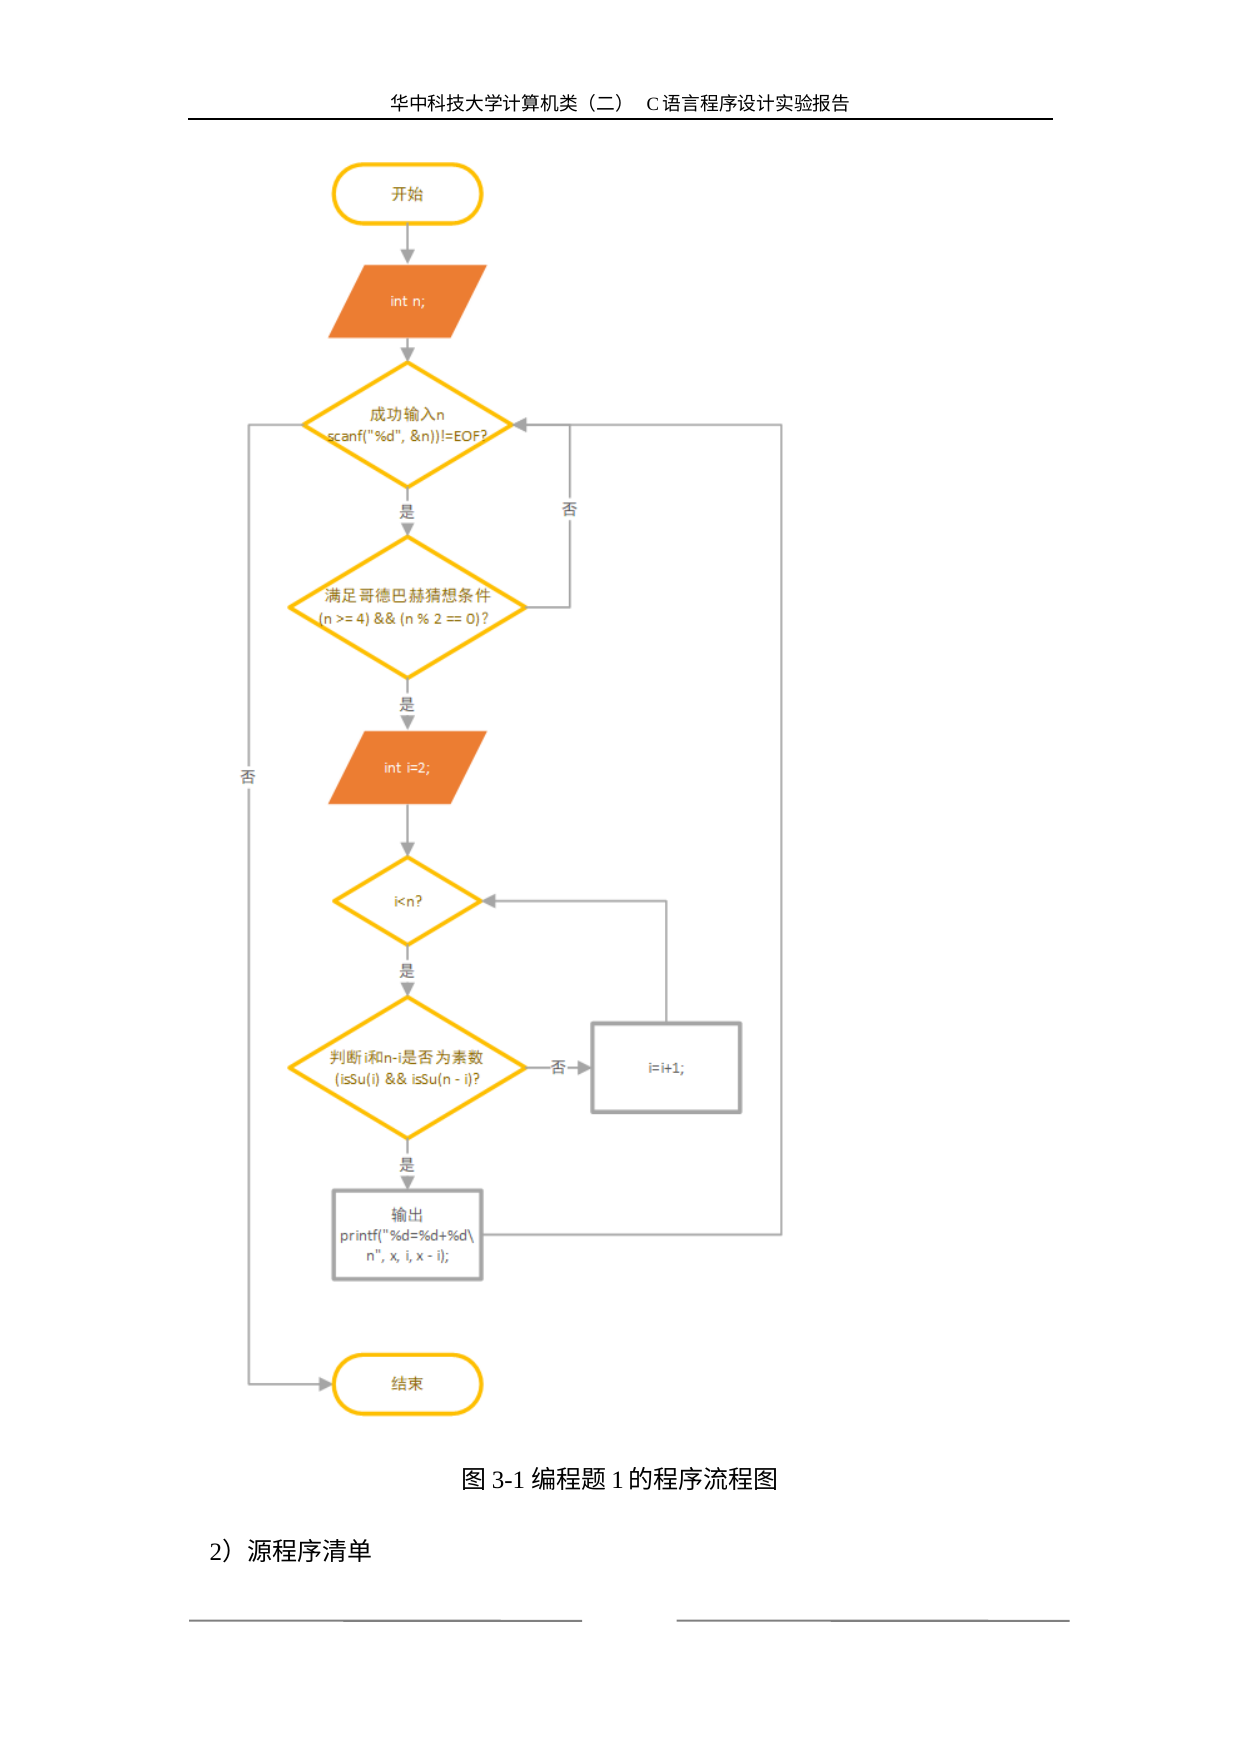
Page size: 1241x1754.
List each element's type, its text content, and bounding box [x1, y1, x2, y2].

picture [231, 162, 783, 1417]
text 2）源程序清单 [187, 1531, 1053, 1568]
text 图3-1 编程题1的程序流程图 [187, 1459, 1053, 1495]
